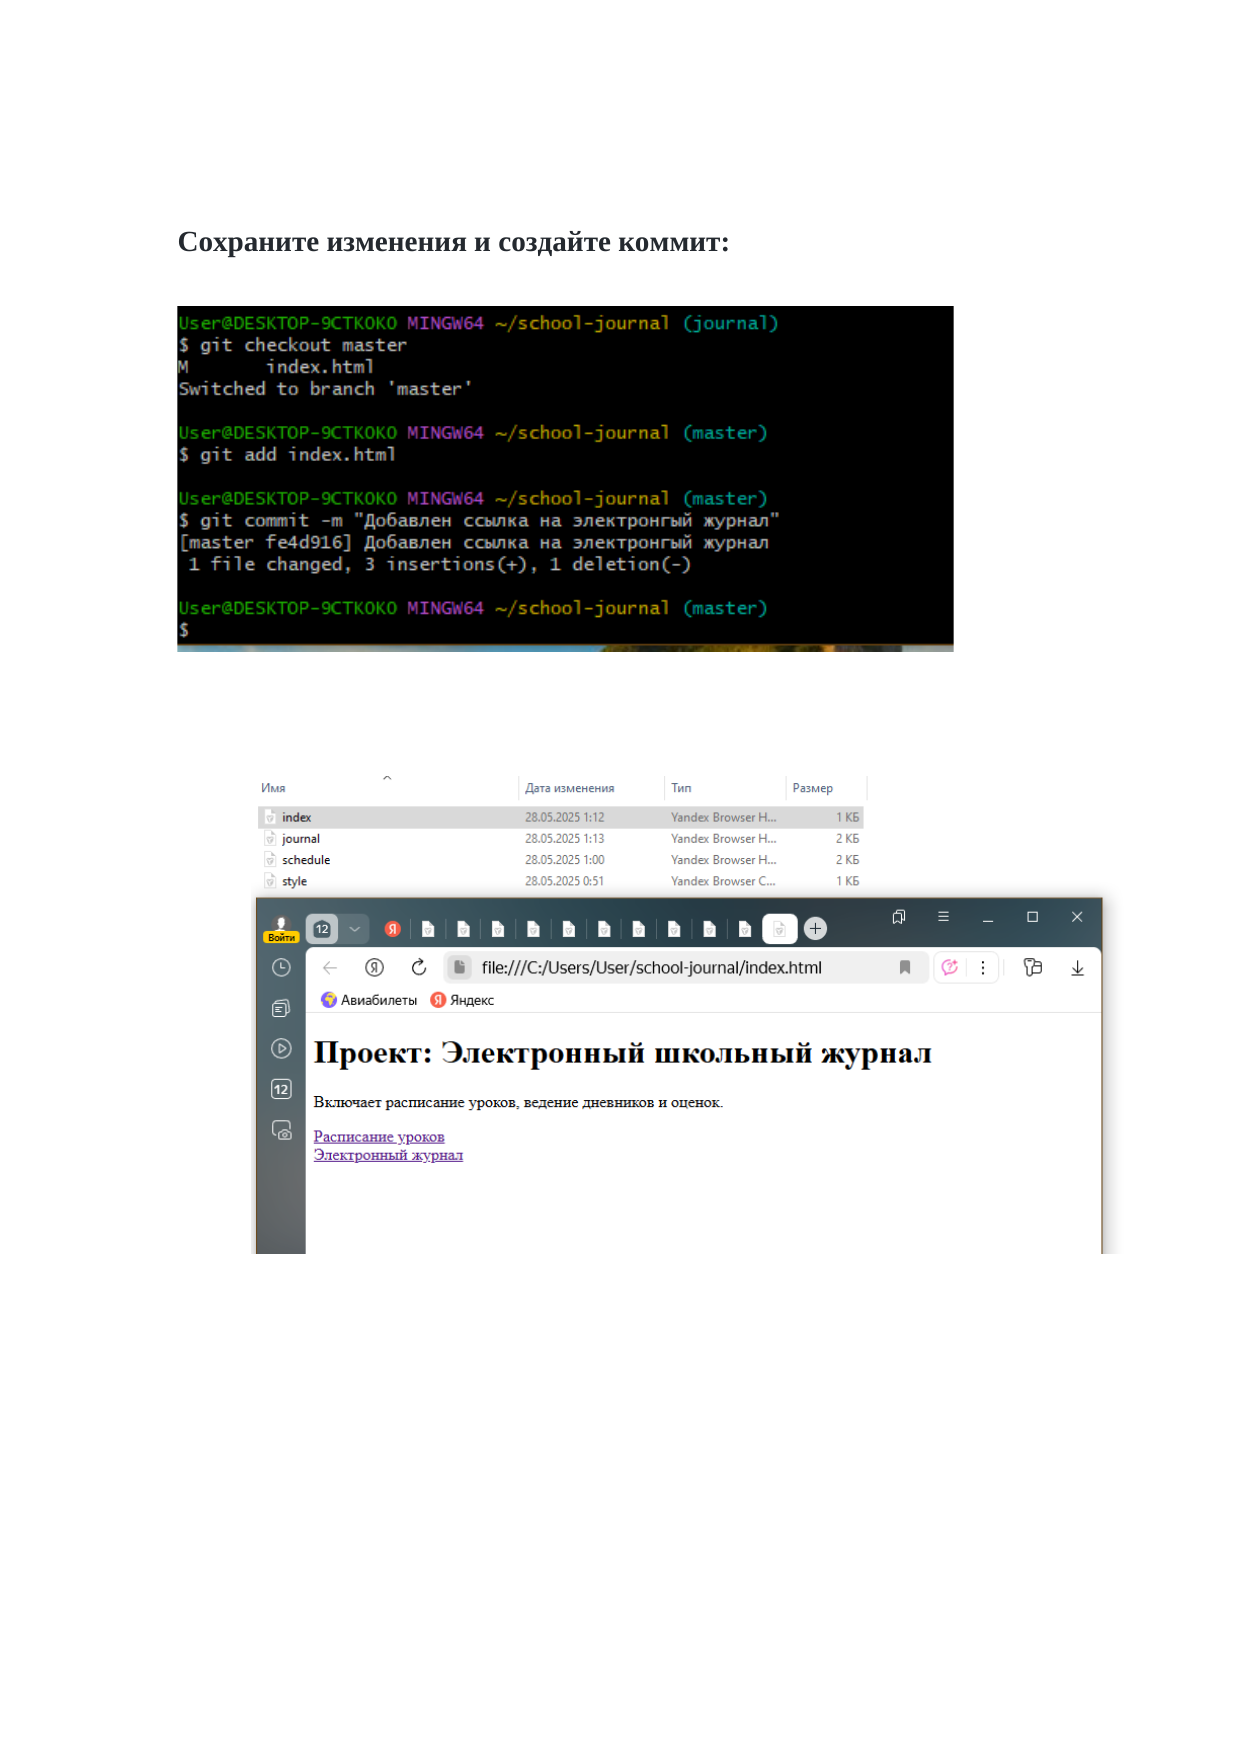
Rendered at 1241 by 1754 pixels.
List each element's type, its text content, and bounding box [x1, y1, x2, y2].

picture [177, 306, 954, 652]
text Сохраните изменения и создайте коммит: [177, 224, 1152, 257]
picture [251, 776, 1226, 1254]
